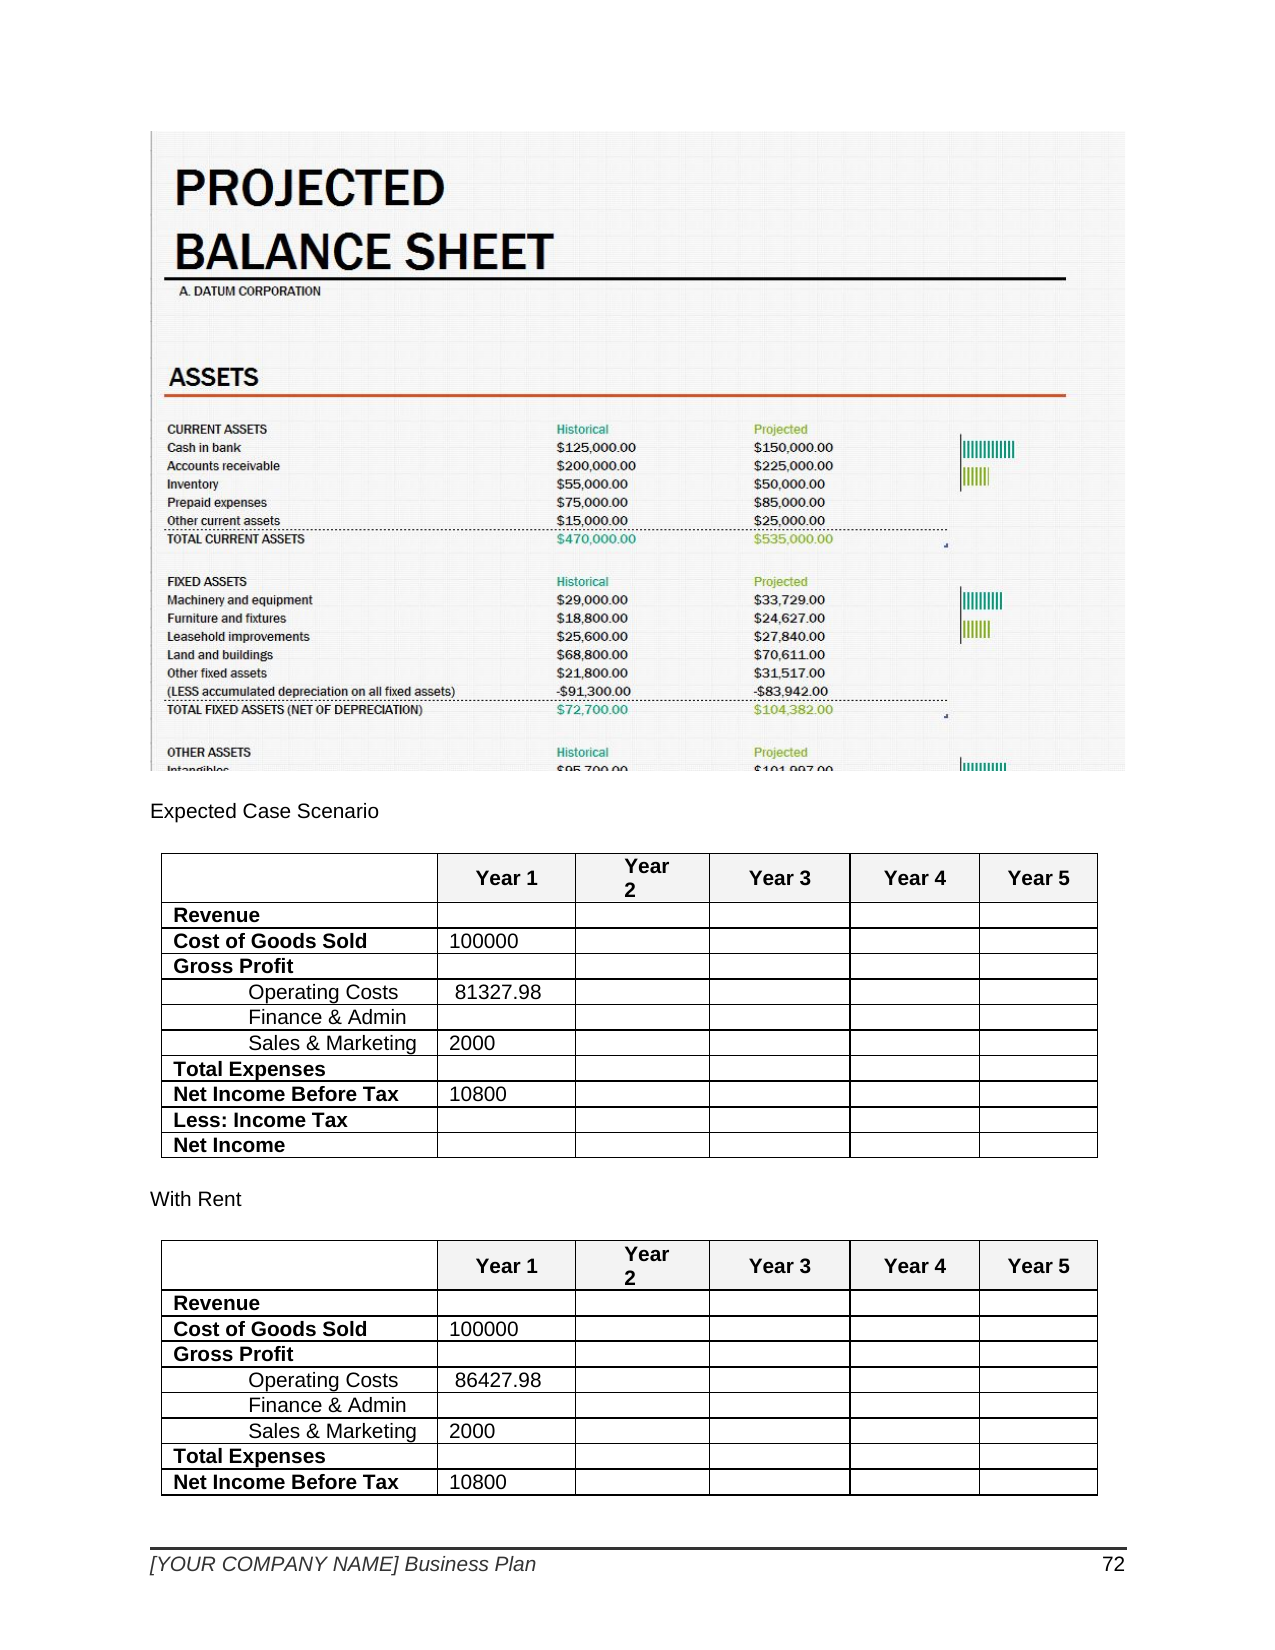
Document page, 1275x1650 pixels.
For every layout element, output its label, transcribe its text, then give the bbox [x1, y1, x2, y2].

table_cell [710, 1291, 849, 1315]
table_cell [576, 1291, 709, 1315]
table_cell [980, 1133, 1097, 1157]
table_cell Net Income Before Tax [162, 1082, 437, 1106]
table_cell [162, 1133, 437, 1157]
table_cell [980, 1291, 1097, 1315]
table_cell [980, 903, 1097, 927]
table_cell [851, 929, 979, 952]
table_cell [851, 1005, 979, 1029]
table_header Year 5 [980, 854, 1097, 901]
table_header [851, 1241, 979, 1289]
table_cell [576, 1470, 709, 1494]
table_header Year 3 [710, 854, 849, 901]
table_cell [980, 1056, 1097, 1080]
table_cell [576, 1005, 709, 1029]
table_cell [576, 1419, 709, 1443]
table_cell [710, 1005, 849, 1029]
table_header Year 2 [576, 854, 709, 901]
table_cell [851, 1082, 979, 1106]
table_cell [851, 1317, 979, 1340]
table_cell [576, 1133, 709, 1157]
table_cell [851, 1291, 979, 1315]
table_cell 10800 [438, 1082, 575, 1106]
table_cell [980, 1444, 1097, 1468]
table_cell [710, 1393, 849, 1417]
table_cell Operating Costs [162, 980, 437, 1004]
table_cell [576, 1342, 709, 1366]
table_cell Total Expenses [162, 1056, 437, 1080]
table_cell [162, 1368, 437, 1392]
table_cell [576, 1056, 709, 1080]
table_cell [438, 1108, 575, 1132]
table_cell [851, 903, 979, 927]
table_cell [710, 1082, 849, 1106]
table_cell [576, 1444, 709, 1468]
table_cell [980, 1005, 1097, 1029]
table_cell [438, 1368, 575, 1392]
table_cell Gross Profit [162, 954, 437, 978]
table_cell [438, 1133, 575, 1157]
table_cell [851, 1056, 979, 1080]
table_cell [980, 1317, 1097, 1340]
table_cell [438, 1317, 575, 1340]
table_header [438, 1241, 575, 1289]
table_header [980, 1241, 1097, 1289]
table_cell Cost of Goods Sold [162, 929, 437, 952]
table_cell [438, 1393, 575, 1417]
table_cell [710, 903, 849, 927]
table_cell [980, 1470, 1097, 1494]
text Expected Case Scenario [150, 799, 1125, 823]
table_cell 81327.98 [438, 980, 575, 1004]
table_header Year 4 [851, 854, 979, 901]
table_cell [851, 980, 979, 1004]
table_cell 2000 [438, 1031, 575, 1055]
text With Rent [150, 1187, 1125, 1211]
table_cell [710, 980, 849, 1004]
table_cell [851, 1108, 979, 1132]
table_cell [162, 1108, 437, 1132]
table_cell [710, 954, 849, 978]
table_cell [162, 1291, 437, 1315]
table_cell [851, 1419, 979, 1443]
table_cell [576, 980, 709, 1004]
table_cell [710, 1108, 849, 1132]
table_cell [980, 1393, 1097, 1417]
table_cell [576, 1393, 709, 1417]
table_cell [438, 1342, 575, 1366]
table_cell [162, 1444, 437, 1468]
table_cell [851, 1031, 979, 1055]
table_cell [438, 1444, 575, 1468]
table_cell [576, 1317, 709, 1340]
table_cell [980, 980, 1097, 1004]
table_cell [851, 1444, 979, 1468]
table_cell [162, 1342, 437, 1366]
table_cell [438, 954, 575, 978]
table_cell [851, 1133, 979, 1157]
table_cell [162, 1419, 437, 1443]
table_cell Finance & Admin [162, 1005, 437, 1029]
table_cell [980, 929, 1097, 952]
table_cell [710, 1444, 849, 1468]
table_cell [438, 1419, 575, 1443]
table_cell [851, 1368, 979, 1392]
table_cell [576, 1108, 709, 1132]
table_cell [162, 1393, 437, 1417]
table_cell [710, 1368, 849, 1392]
table_cell [576, 1031, 709, 1055]
table_header Year 1 [438, 854, 575, 901]
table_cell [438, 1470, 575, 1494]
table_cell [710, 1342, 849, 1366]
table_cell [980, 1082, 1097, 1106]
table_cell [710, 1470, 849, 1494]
table_cell [980, 1031, 1097, 1055]
table_cell Revenue [162, 903, 437, 927]
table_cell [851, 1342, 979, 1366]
table_cell [576, 954, 709, 978]
table_cell [438, 1005, 575, 1029]
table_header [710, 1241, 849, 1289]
table_cell [576, 1082, 709, 1106]
table_cell Sales & Marketing [162, 1031, 437, 1055]
table_cell [710, 1056, 849, 1080]
table_header [162, 854, 437, 901]
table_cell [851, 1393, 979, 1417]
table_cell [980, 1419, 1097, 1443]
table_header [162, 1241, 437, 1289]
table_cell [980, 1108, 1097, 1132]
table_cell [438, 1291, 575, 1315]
table_cell [710, 1031, 849, 1055]
picture [150, 131, 1125, 771]
table_cell [438, 903, 575, 927]
table_cell [980, 954, 1097, 978]
table_cell [438, 1056, 575, 1080]
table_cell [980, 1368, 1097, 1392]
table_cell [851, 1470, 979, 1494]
table_cell [710, 929, 849, 952]
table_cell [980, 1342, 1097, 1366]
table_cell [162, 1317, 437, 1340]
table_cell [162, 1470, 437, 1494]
table_cell [576, 929, 709, 952]
table_cell 100000 [438, 929, 575, 952]
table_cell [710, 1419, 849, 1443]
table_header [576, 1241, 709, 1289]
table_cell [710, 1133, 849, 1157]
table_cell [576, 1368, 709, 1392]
table_cell [851, 954, 979, 978]
table_cell [576, 903, 709, 927]
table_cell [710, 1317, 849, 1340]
